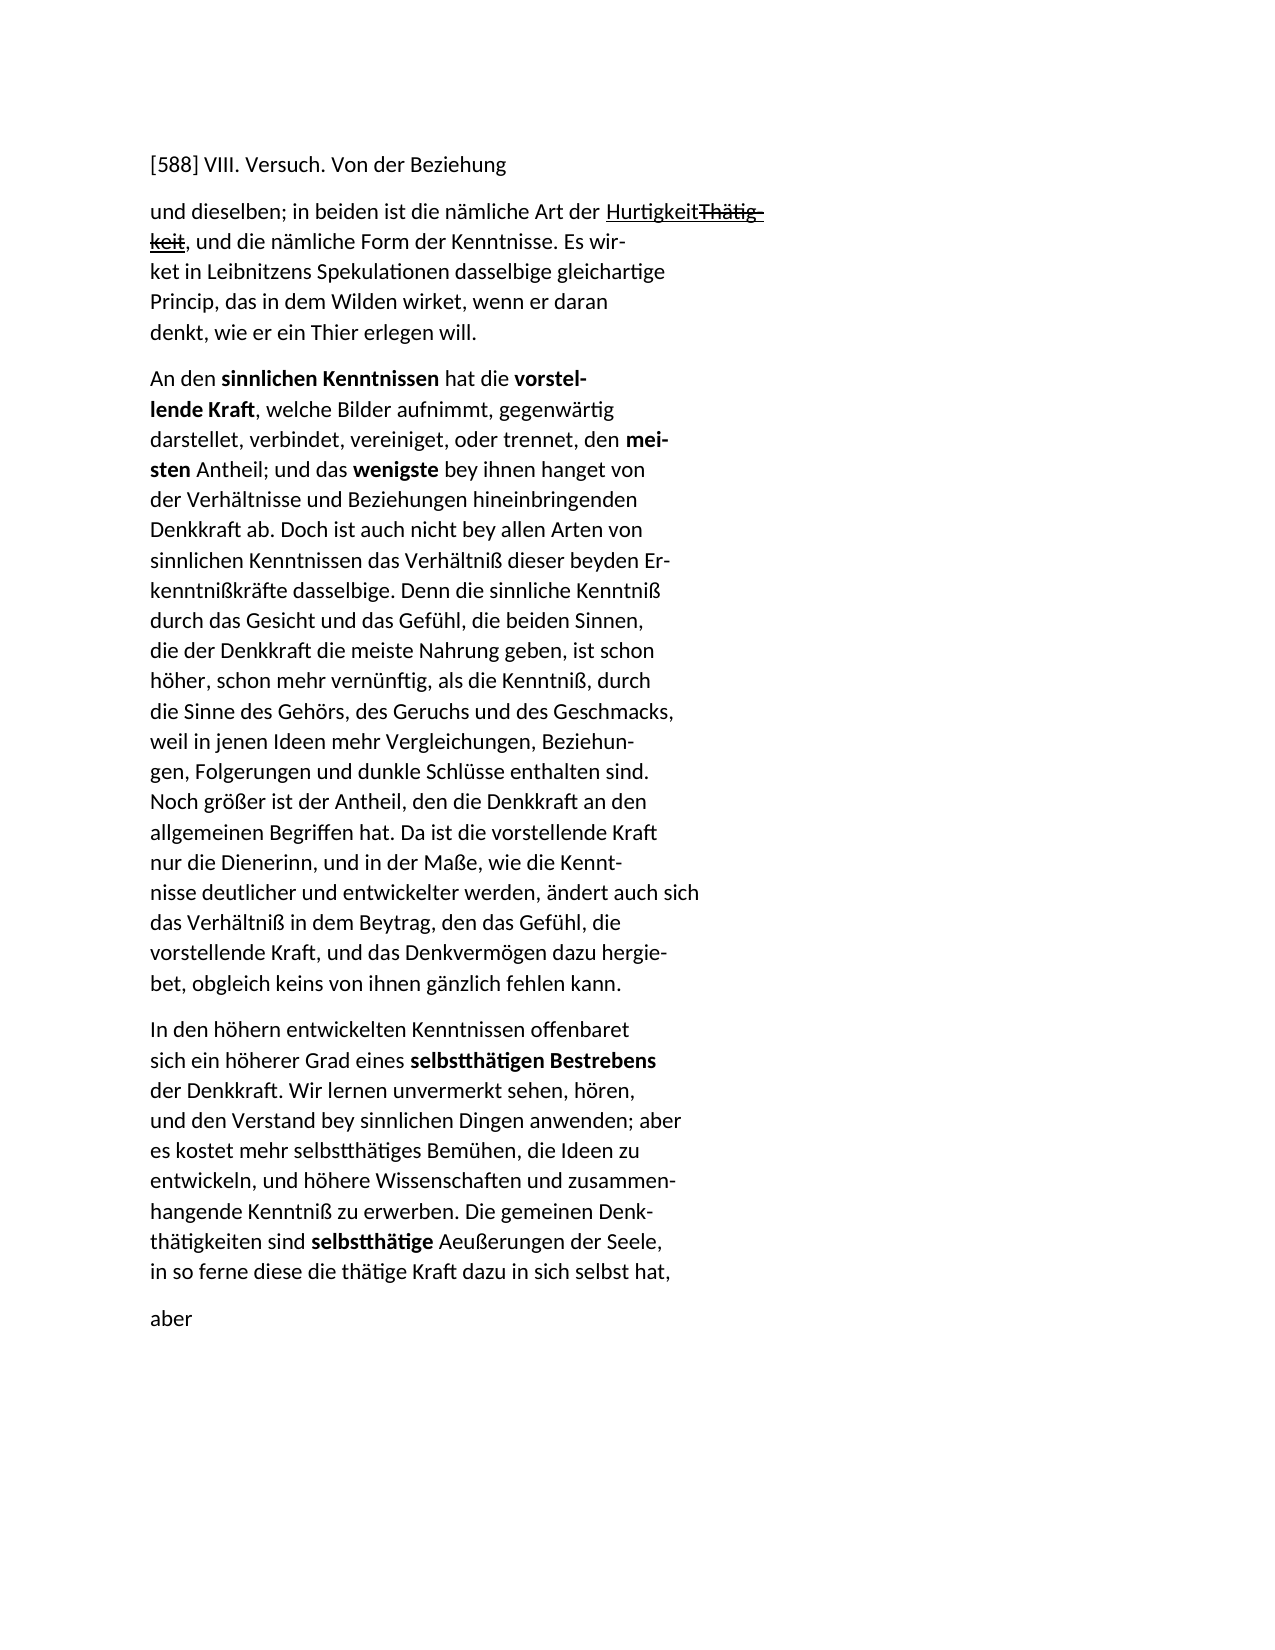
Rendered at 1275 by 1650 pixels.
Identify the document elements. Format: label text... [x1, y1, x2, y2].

text In den höhern entwickelten Kenntnissen offenbaret sich ein höherer Grad eines selbstthätigen Bestrebens der Denkkraft. Wir lernen unvermerkt sehen, hören, und den Verstand bey sinnlichen Dingen anwenden; aber es kostet mehr selbstthätiges Bemühen, die Ideen zu entwickeln, und höhere Wissenschaften und zusammen- hangende Kenntniß zu erwerben. Die gemeinen Denk- thätigkeiten sind selbstthätige Aeußerungen der Seele, in so ferne diese die thätige Kraft dazu in sich selbst hat, [150, 1016, 1125, 1285]
text aber [150, 1304, 1125, 1332]
text An den sinnlichen Kenntnissen hat die vorstel- lende Kraft, welche Bilder aufnimmt, gegenwärtig darstellet, verbindet, vereiniget, oder trennet, den mei- sten Antheil; und das wenigste bey ihnen hanget von der Verhältnisse und Beziehungen hineinbringenden Denkkraft ab. Doch ist auch nicht bey allen Arten von sinnlichen Kenntnissen das Verhältniß dieser beyden Er- kenntnißkräfte dasselbige. Denn die sinnliche Kenntniß durch das Gesicht und das Gefühl, die beiden Sinnen, die der Denkkraft die meiste Nahrung geben, ist schon höher, schon mehr vernünftig, als die Kenntniß, durch die Sinne des Gehörs, des Geruchs und des Geschmacks, weil in jenen Ideen mehr Vergleichungen, Beziehun- gen, Folgerungen und dunkle Schlüsse enthalten sind. Noch größer ist der Antheil, den die Denkkraft an den allgemeinen Begriffen hat. Da ist die vorstellende Kraft nur die Dienerinn, und in der Maße, wie die Kennt- nisse deutlicher und entwickelter werden, ändert auch sich das Verhältniß in dem Beytrag, den das Gefühl, die vorstellende Kraft, und das Denkvermögen dazu hergie- bet, obgleich keins von ihnen gänzlich fehlen kann. [150, 364, 1125, 997]
text und dieselben; in beiden ist die nämliche Art der HurtigkeitThätig- keit, und die nämliche Form der Kenntnisse. Es wir- ket in Leibnitzens Spekulationen dasselbige gleichartige Princip, das in dem Wilden wirket, wenn er daran denkt, wie er ein Thier erlegen will. [150, 197, 1125, 346]
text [150, 150, 1125, 178]
